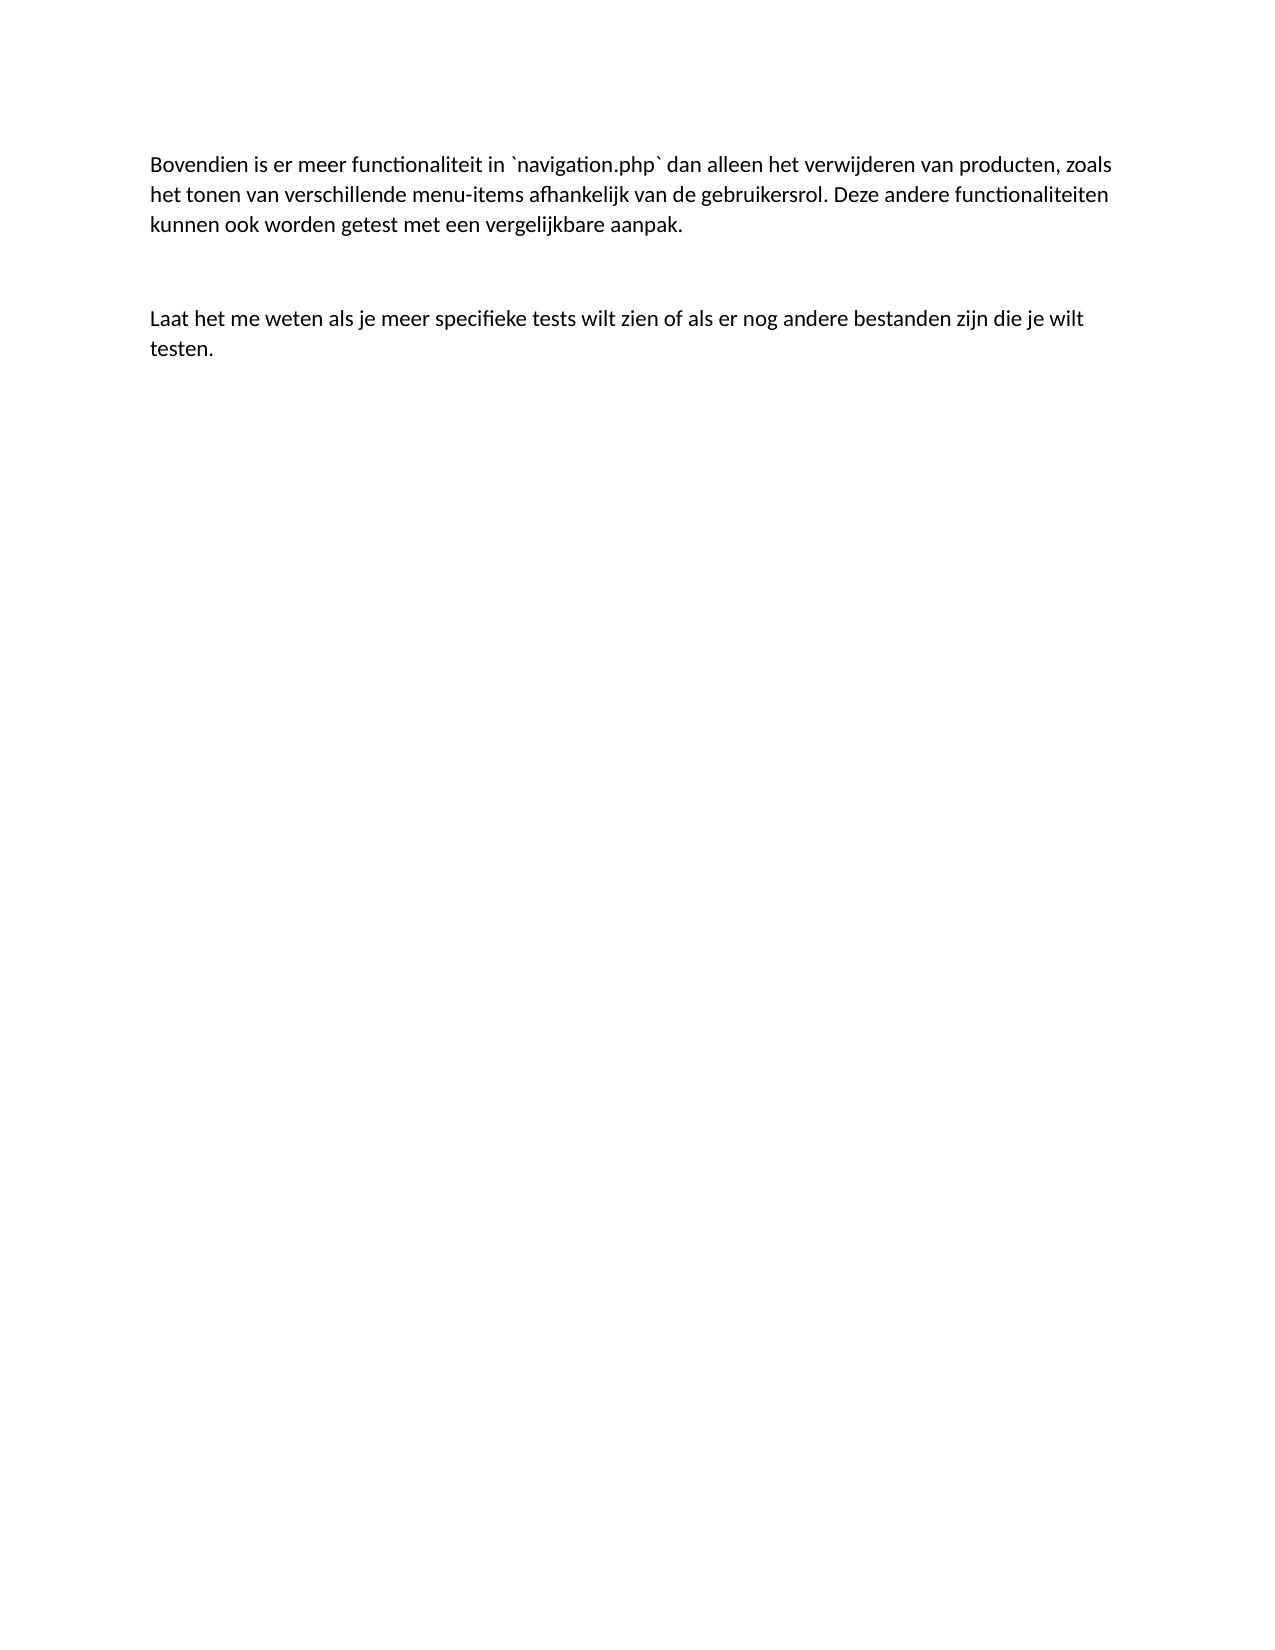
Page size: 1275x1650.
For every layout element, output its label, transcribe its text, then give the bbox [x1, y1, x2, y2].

text Laat het me weten als je meer specifieke tests wilt zien of als er nog andere bestanden zijn die je wilt testen. [150, 304, 1125, 362]
text Bovendien is er meer functionaliteit in `navigation.php` dan alleen het verwijderen van producten, zoals het tonen van verschillende menu-items afhankelijk van de gebruikersrol. Deze andere functionaliteiten kunnen ook worden getest met een vergelijkbare aanpak. [150, 150, 1125, 238]
